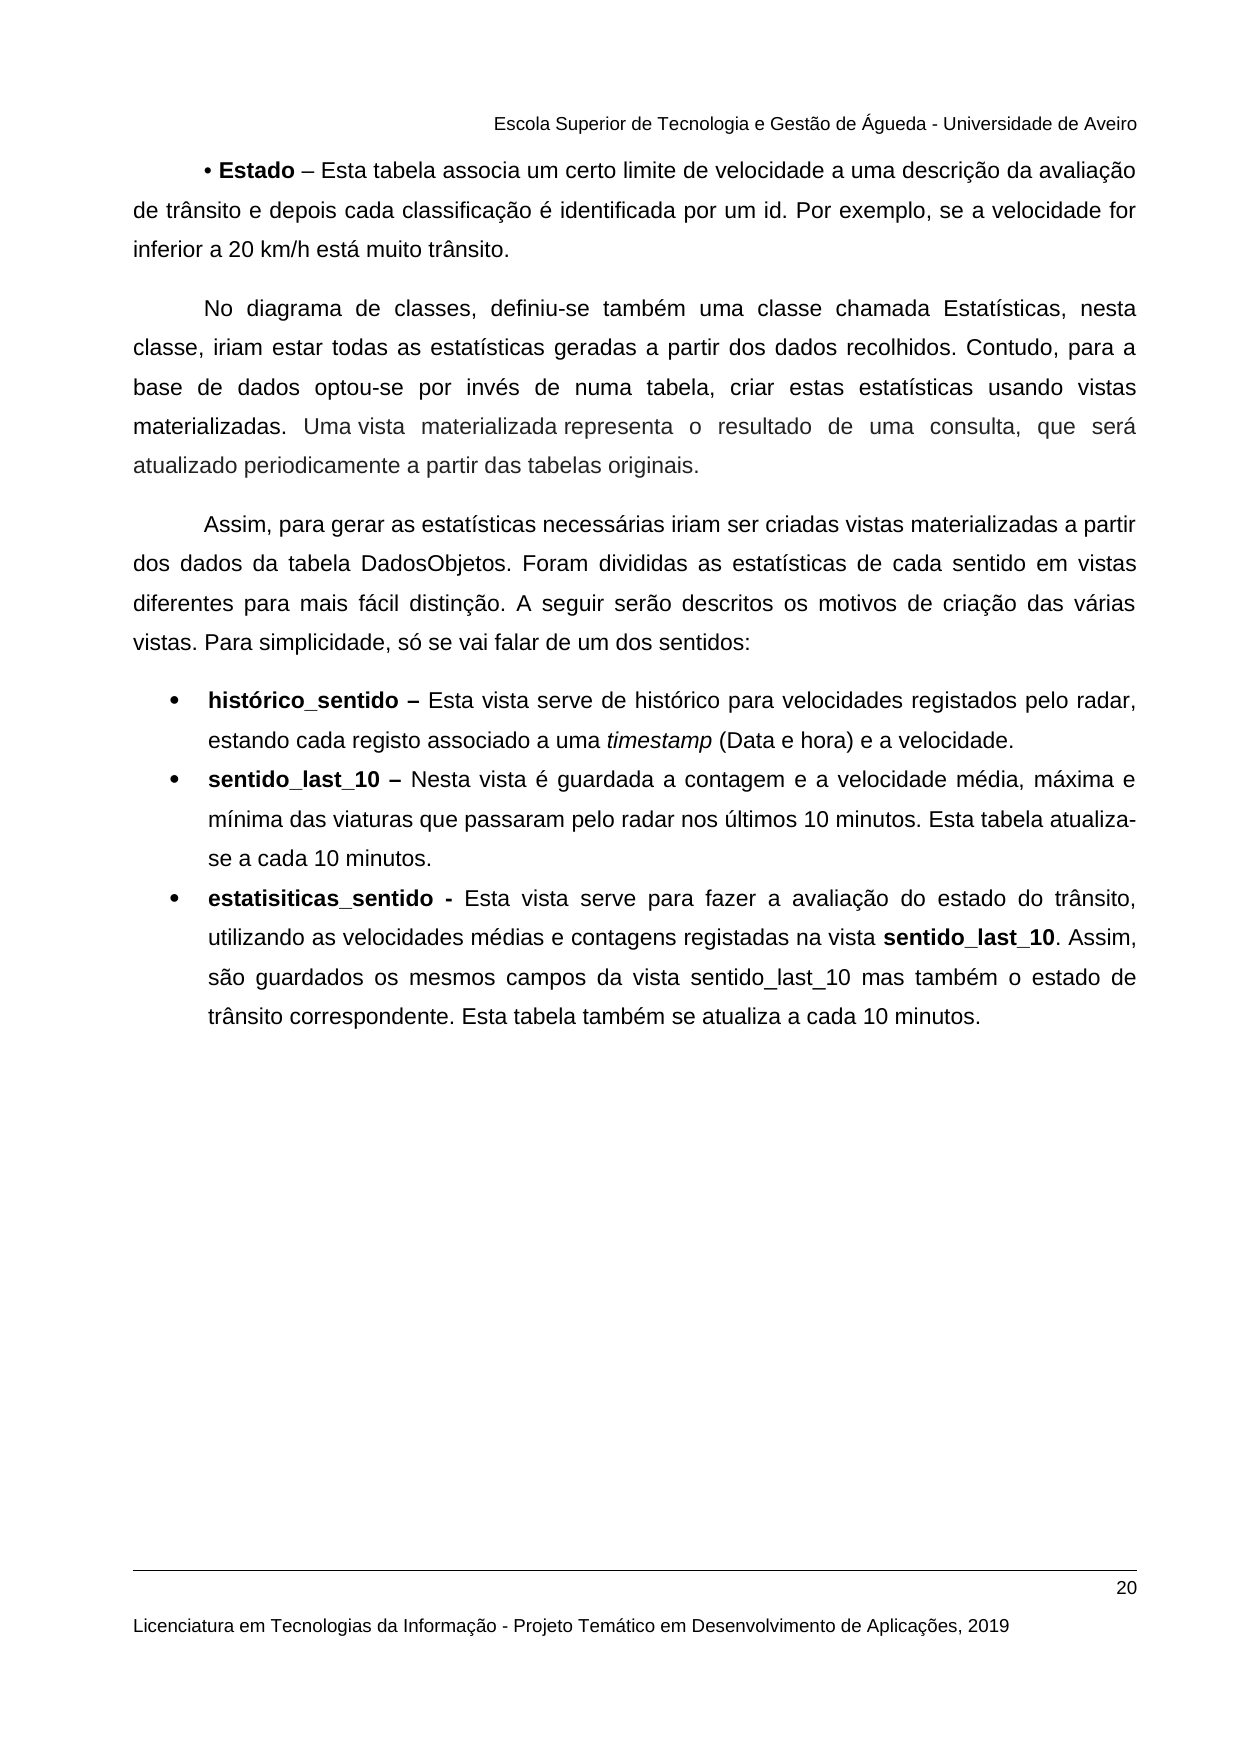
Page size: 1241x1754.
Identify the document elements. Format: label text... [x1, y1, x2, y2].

text Assim, para gerar as estatísticas necessárias iriam ser criadas vistas materializadas a partir dos dados da tabela DadosObjetos. Foram divididas as estatísticas de cada sentido em vistas diferentes para mais fácil distinção. A seguir serão descritos os motivos de criação das várias vistas. Para simplicidade, só se vai falar de um dos sentidos: [133, 511, 1137, 656]
list sentido_last_10 – Nesta vista é guardada a contagem e a velocidade média, máxima e mínima das viaturas que passaram pelo radar nos últimos 10 minutos. Esta tabela atualiza-se a cada 10 minutos. [170, 766, 1137, 872]
text No diagrama de classes, definiu-se também uma classe chamada Estatísticas, nesta classe, iriam estar todas as estatísticas geradas a partir dos dados recolhidos. Contudo, para a base de dados optou-se por invés de numa tabela, criar estas estatísticas usando vistas materializadas. Uma vista materializada representa o resultado de uma consulta, que será atualizado periodicamente a partir das tabelas originais. [133, 294, 1137, 479]
text • Estado – Esta tabela associa um certo limite de velocidade a uma descrição da avaliação de trânsito e depois cada classificação é identificada por um id. Por exemplo, se a velocidade for inferior a 20 km/h está muito trânsito. [133, 157, 1137, 263]
list estatisiticas_sentido - Esta vista serve para fazer a avaliação do estado do trânsito, utilizando as velocidades médias e contagens registadas na vista sentido_last_10. Assim, são guardados os mesmos campos da vista sentido_last_10 mas também o estado de trânsito correspondente. Esta tabela também se atualiza a cada 10 minutos. [170, 885, 1137, 1029]
list histórico_sentido – Esta vista serve de histórico para velocidades registados pelo radar, estando cada registo associado a uma timestamp (Data e hora) e a velocidade. [170, 687, 1137, 753]
